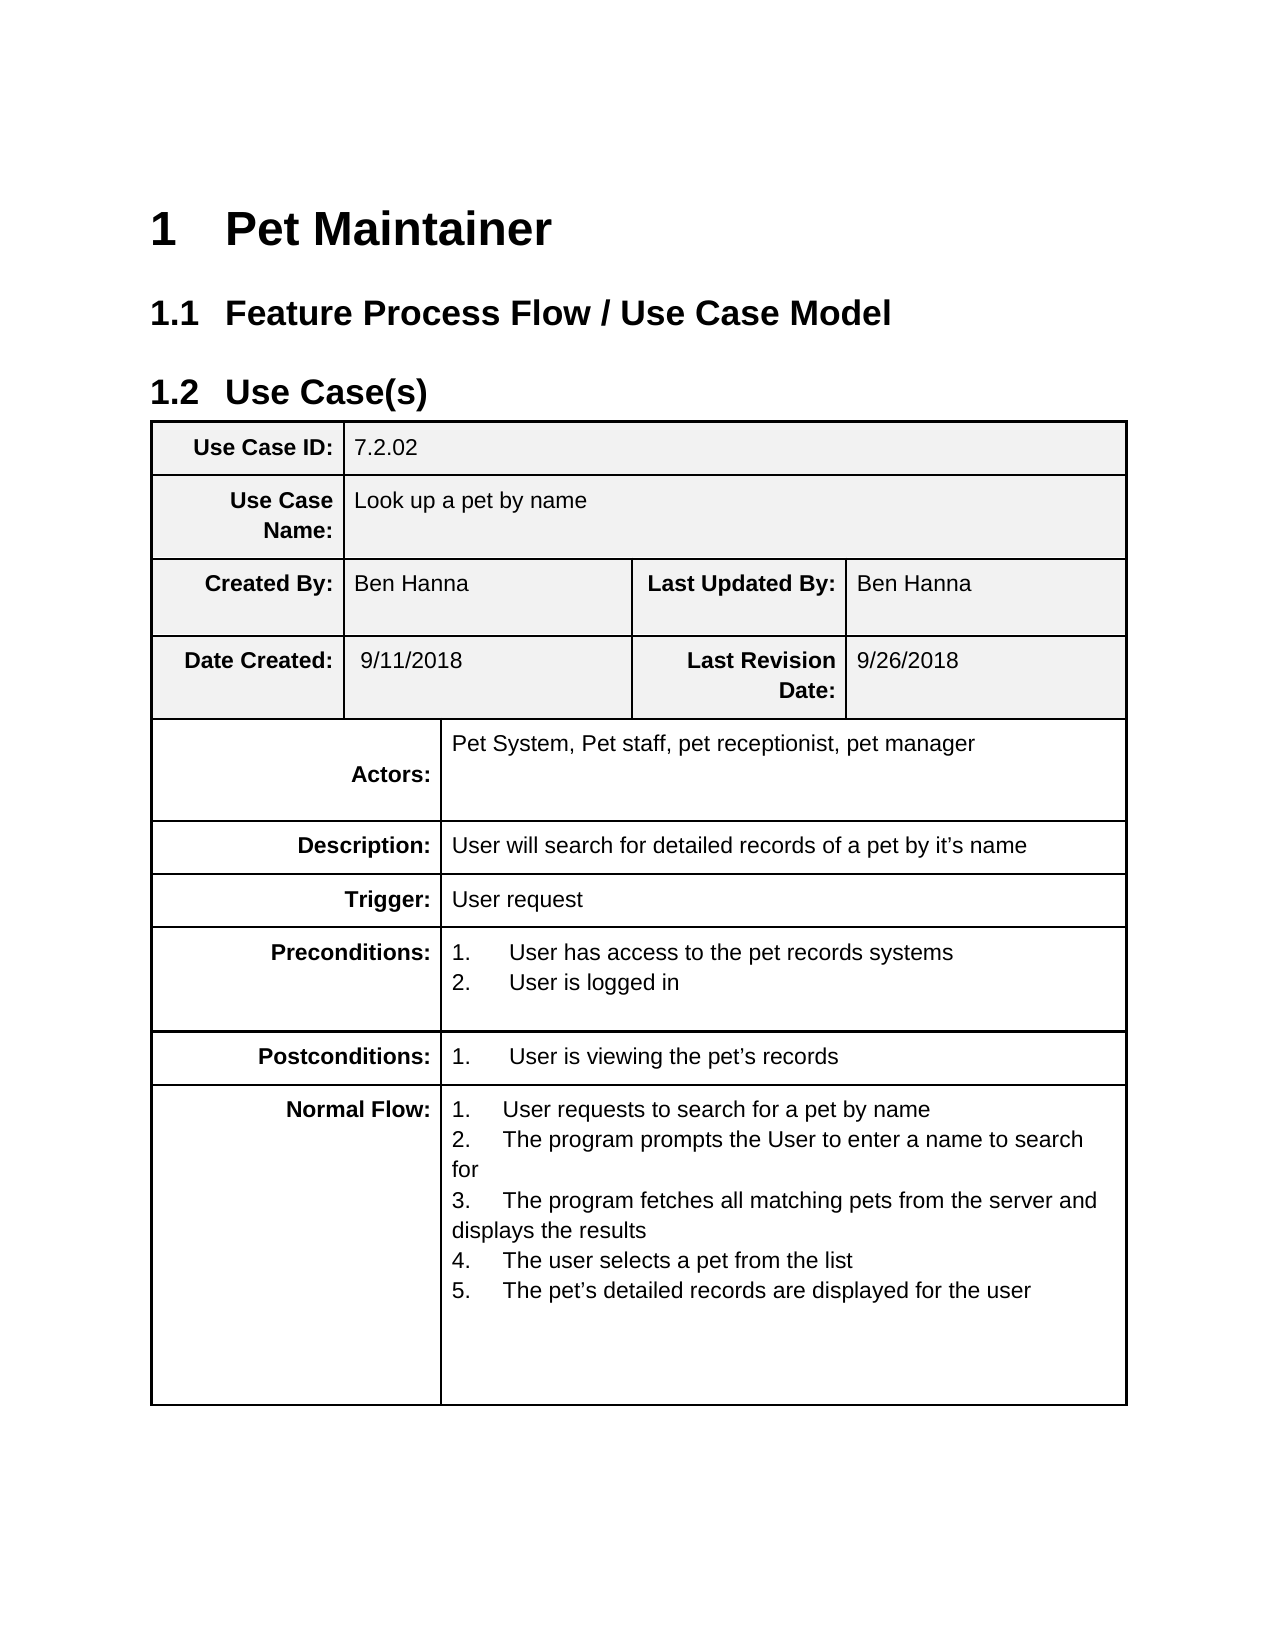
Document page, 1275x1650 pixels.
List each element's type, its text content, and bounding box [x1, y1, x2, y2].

table_cell Use Case Name: [153, 476, 343, 557]
table_cell Last Revision Date: [633, 637, 845, 718]
table_cell Date Created: [153, 637, 343, 718]
table_header 7.2.02 [345, 423, 1125, 474]
table_header Use Case ID: [153, 423, 343, 474]
table_cell User request [442, 875, 1125, 926]
table_cell Normal Flow: [153, 1086, 440, 1404]
subtitle 1.1 Feature Process Flow / Use Case Model [150, 293, 1125, 333]
table_cell 1. User has access to the pet records systems 2. User is logged in [442, 928, 1125, 1030]
table_cell 1. User requests to search for a pet by name 2. The program prompts the User to enter a name to search for 3. The program fetches all matching pets from the server and displays the results 4. The user selects a pet from the list 5. The pet’s detailed records are displayed for the user [442, 1086, 1125, 1404]
table_cell Description: [153, 822, 440, 873]
table_cell Actors: [153, 720, 440, 820]
subtitle 1.2 Use Case(s) [150, 371, 1125, 412]
table_cell 9/26/2018 [847, 637, 1125, 718]
table_cell Ben Hanna [345, 560, 631, 634]
table_cell Last Updated By: [633, 560, 845, 634]
table_cell Ben Hanna [847, 560, 1125, 634]
table_cell Preconditions: [153, 928, 440, 1030]
table_cell Created By: [153, 560, 343, 634]
subtitle 1 Pet Maintainer [150, 200, 1125, 255]
table_cell 1. User is viewing the pet’s records [442, 1033, 1125, 1083]
table_cell Pet System, Pet staff, pet receptionist, pet manager [442, 720, 1125, 820]
table_cell Postconditions: [153, 1033, 440, 1083]
table_cell 9/11/2018 [345, 637, 631, 718]
table_cell Look up a pet by name [345, 476, 1125, 557]
table_cell Trigger: [153, 875, 440, 926]
table_cell User will search for detailed records of a pet by it’s name [442, 822, 1125, 873]
